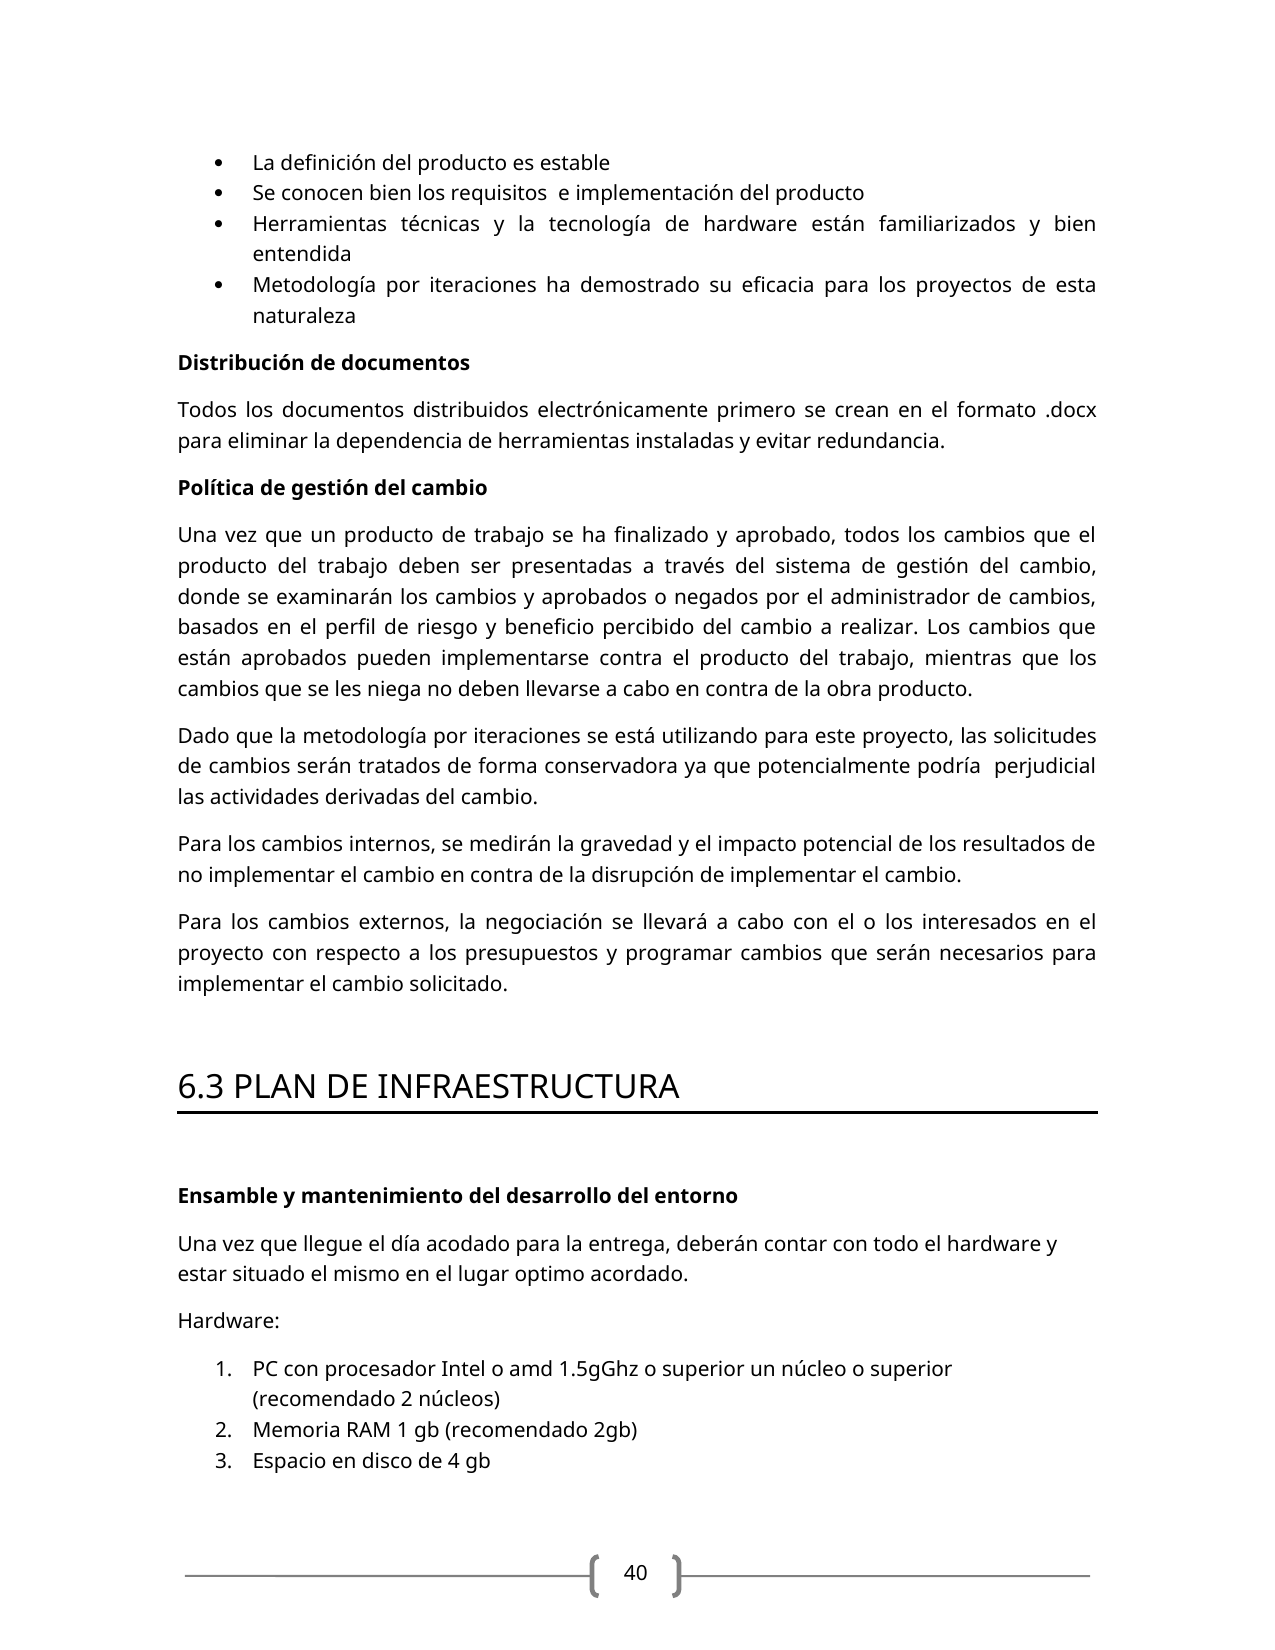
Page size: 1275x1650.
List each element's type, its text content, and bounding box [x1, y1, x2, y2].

text 6.3 PLAN DE INFRAESTRUCTURA [177, 1063, 1098, 1111]
text Una vez que llegue el día acodado para la entrega, deberán contar con todo el hardware y estar situado el mismo en el lugar optimo acordado. [177, 1229, 1098, 1288]
text Dado que la metodología por iteraciones se está utilizando para este proyecto, las solicitudes de cambios serán tratados de forma conservadora ya que potencialmente podría perjudicial las actividades derivadas del cambio. [177, 721, 1098, 811]
text Política de gestión del cambio [177, 473, 1098, 502]
list Herramientas técnicas y la tecnología de hardware están familiarizados y bien entendida [215, 209, 1098, 268]
text Todos los documentos distribuidos electrónicamente primero se crean en el formato .docx para eliminar la dependencia de herramientas instaladas y evitar redundancia. [177, 395, 1098, 454]
list Espacio en disco de 4 gb [215, 1446, 1098, 1474]
list PC con procesador Intel o amd 1.5gGhz o superior un núcleo o superior (recomendado 2 núcleos) [215, 1354, 1098, 1413]
list Memoria RAM 1 gb (recomendado 2gb) [215, 1415, 1098, 1443]
text Hardware: [177, 1307, 1098, 1335]
list Se conocen bien los requisitos e implementación del producto [215, 178, 1098, 207]
text Para los cambios externos, la negociación se llevará a cabo con el o los interesados en el proyecto con respecto a los presupuestos y programar cambios que serán necesarios para implementar el cambio solicitado. [177, 907, 1098, 997]
text Ensamble y mantenimiento del desarrollo del entorno [177, 1181, 1098, 1210]
text Una vez que un producto de trabajo se ha finalizado y aprobado, todos los cambios que el producto del trabajo deben ser presentadas a través del sistema de gestión del cambio, donde se examinarán los cambios y aprobados o negados por el administrador de cambios, basados en el perfil de riesgo y beneficio percibido del cambio a realizar. Los cambios que están aprobados pueden implementarse contra el producto del trabajo, mientras que los cambios que se les niega no deben llevarse a cabo en contra de la obra producto. [177, 521, 1098, 702]
text Para los cambios internos, se medirán la gravedad y el impacto potencial de los resultados de no implementar el cambio en contra de la disrupción de implementar el cambio. [177, 829, 1098, 888]
list La definición del producto es estable [215, 148, 1098, 176]
text Distribución de documentos [177, 348, 1098, 376]
list Metodología por iteraciones ha demostrado su eficacia para los proyectos de esta naturaleza [215, 270, 1098, 329]
